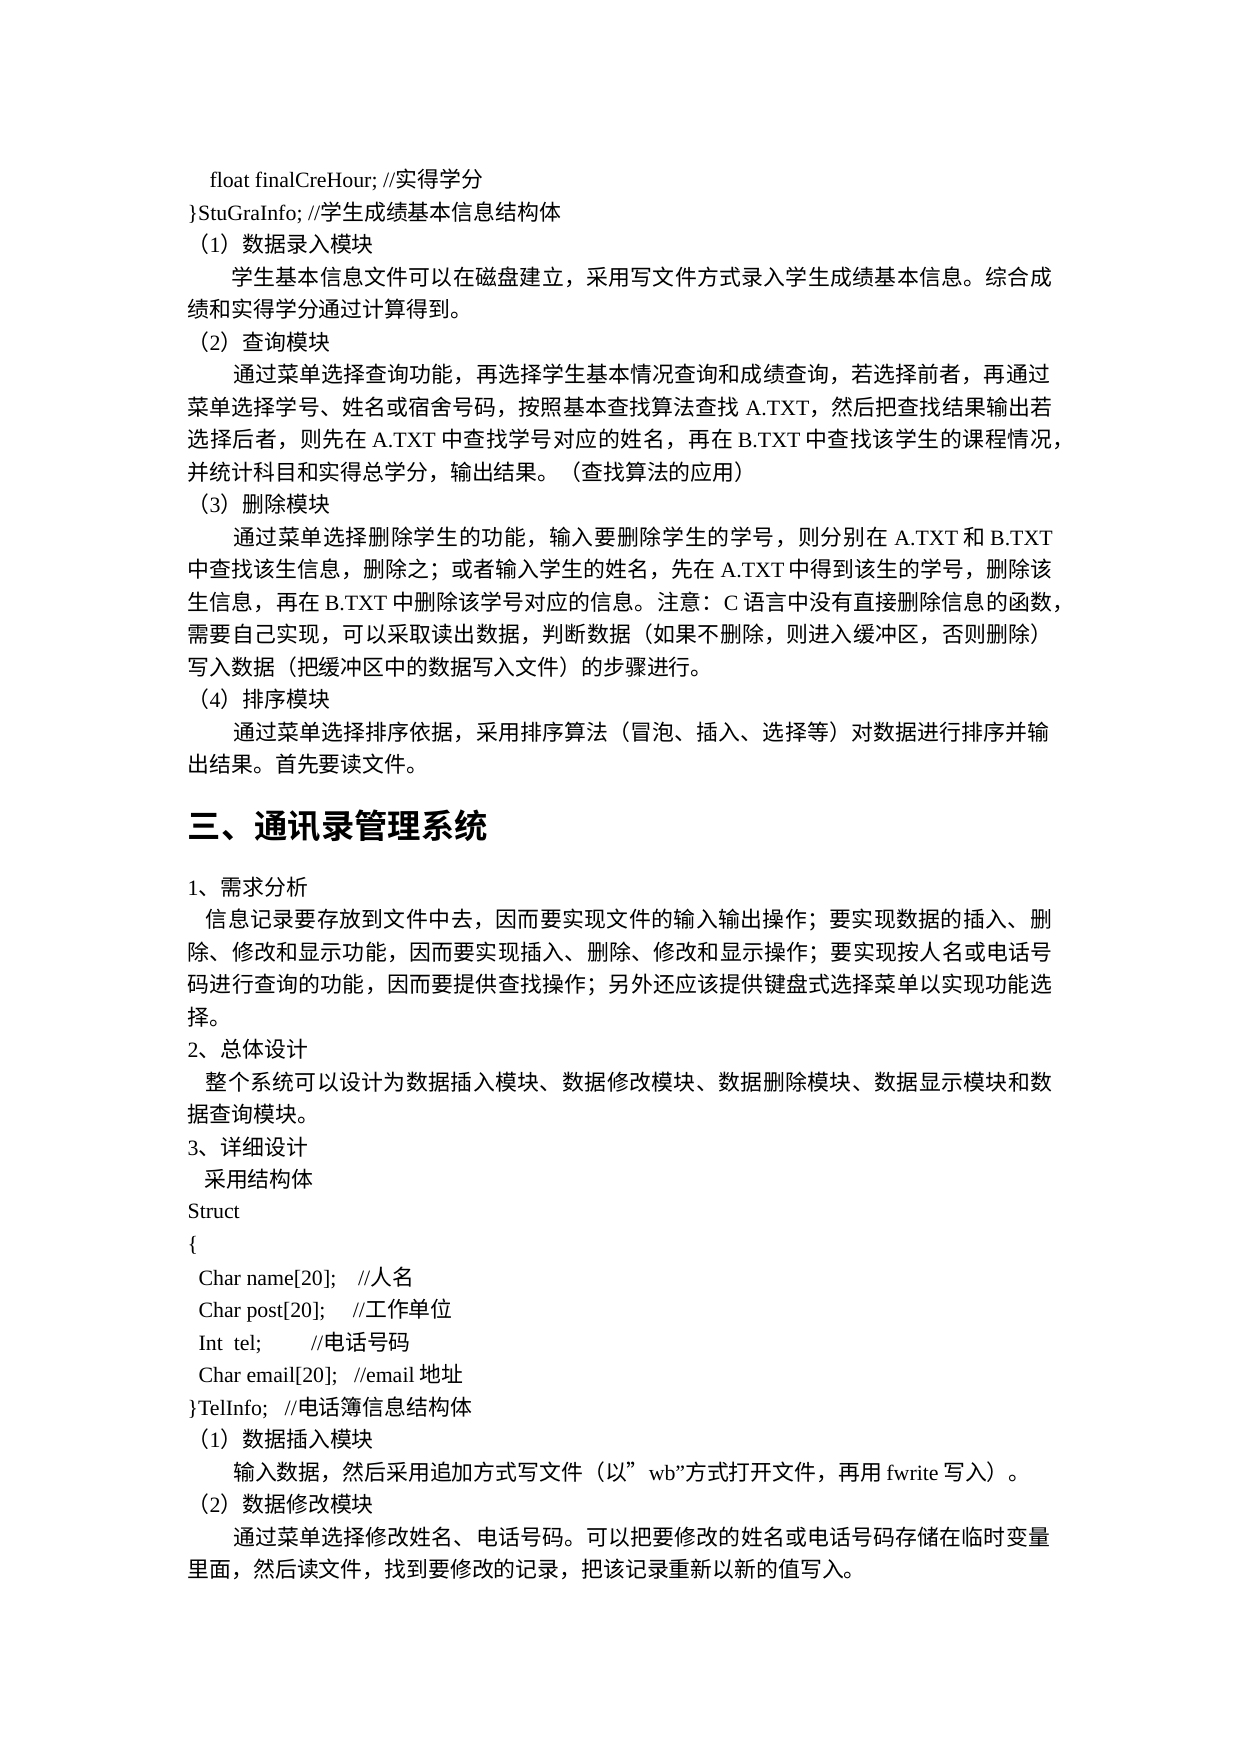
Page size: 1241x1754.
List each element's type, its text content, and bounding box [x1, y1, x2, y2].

text 3、详细设计 [187, 1129, 1053, 1162]
text （2）查询模块 [187, 324, 1053, 357]
text }StuGraInfo; //学生成绩基本信息结构体 [187, 194, 1053, 227]
text { [187, 1227, 1053, 1259]
text 学生基本信息文件可以在磁盘建立，采用写文件方式录入学生成绩基本信息。综合成绩和实得学分通过计算得到。 [187, 259, 1053, 324]
text Char post[20]; //工作单位 [187, 1292, 1053, 1324]
text 通过菜单选择排序依据，采用排序算法（冒泡、插入、选择等）对数据进行排序并输出结果。首先要读文件。 [187, 714, 1053, 779]
text float finalCreHour; //实得学分 [187, 162, 1053, 194]
text 通过菜单选择删除学生的功能，输入要删除学生的学号，则分别在A.TXT和B.TXT中查找该生信息，删除之；或者输入学生的姓名，先在A.TXT中得到该生的学号，删除该生信息，再在B.TXT中删除该学号对应的信息。注意：C语言中没有直接删除信息的函数，需要自己实现，可以采取读出数据，判断数据（如果不删除，则进入缓冲区，否则删除），写入数据（把缓冲区中的数据写入文件）的步骤进行。 [187, 519, 1053, 682]
text 通过菜单选择修改姓名、电话号码。可以把要修改的姓名或电话号码存储在临时变量里面，然后读文件，找到要修改的记录，把该记录重新以新的值写入。 [187, 1519, 1053, 1584]
text 输入数据，然后采用追加方式写文件（以”wb”方式打开文件，再用fwrite写入）。 [187, 1454, 1053, 1487]
text Int tel; //电话号码 [187, 1324, 1053, 1357]
text （3）删除模块 [187, 487, 1053, 519]
text 1、需求分析 [187, 869, 1053, 902]
subtitle 三、通讯录管理系统 [187, 792, 1053, 857]
text 采用结构体 [187, 1162, 1053, 1194]
text 通过菜单选择查询功能，再选择学生基本情况查询和成绩查询，若选择前者，再通过菜单选择学号、姓名或宿舍号码，按照基本查找算法查找A.TXT，然后把查找结果输出若选择后者，则先在A.TXT中查找学号对应的姓名，再在B.TXT中查找该学生的课程情况，并统计科目和实得总学分，输出结果。（查找算法的应用） [187, 357, 1053, 487]
text （4）排序模块 [187, 682, 1053, 714]
text Char email[20]; //email地址 [187, 1357, 1053, 1389]
text （1）数据插入模块 [187, 1422, 1053, 1454]
text 2、总体设计 [187, 1032, 1053, 1064]
text Struct [187, 1194, 1053, 1227]
text Char name[20]; //人名 [187, 1259, 1053, 1292]
text 整个系统可以设计为数据插入模块、数据修改模块、数据删除模块、数据显示模块和数据查询模块。 [187, 1064, 1053, 1129]
text 信息记录要存放到文件中去，因而要实现文件的输入输出操作；要实现数据的插入、删除、修改和显示功能，因而要实现插入、删除、修改和显示操作；要实现按人名或电话号码进行查询的功能，因而要提供查找操作；另外还应该提供键盘式选择菜单以实现功能选择。 [187, 902, 1053, 1032]
text （2）数据修改模块 [187, 1487, 1053, 1519]
text }TelInfo; //电话簿信息结构体 [187, 1389, 1053, 1422]
text （1）数据录入模块 [187, 227, 1053, 259]
